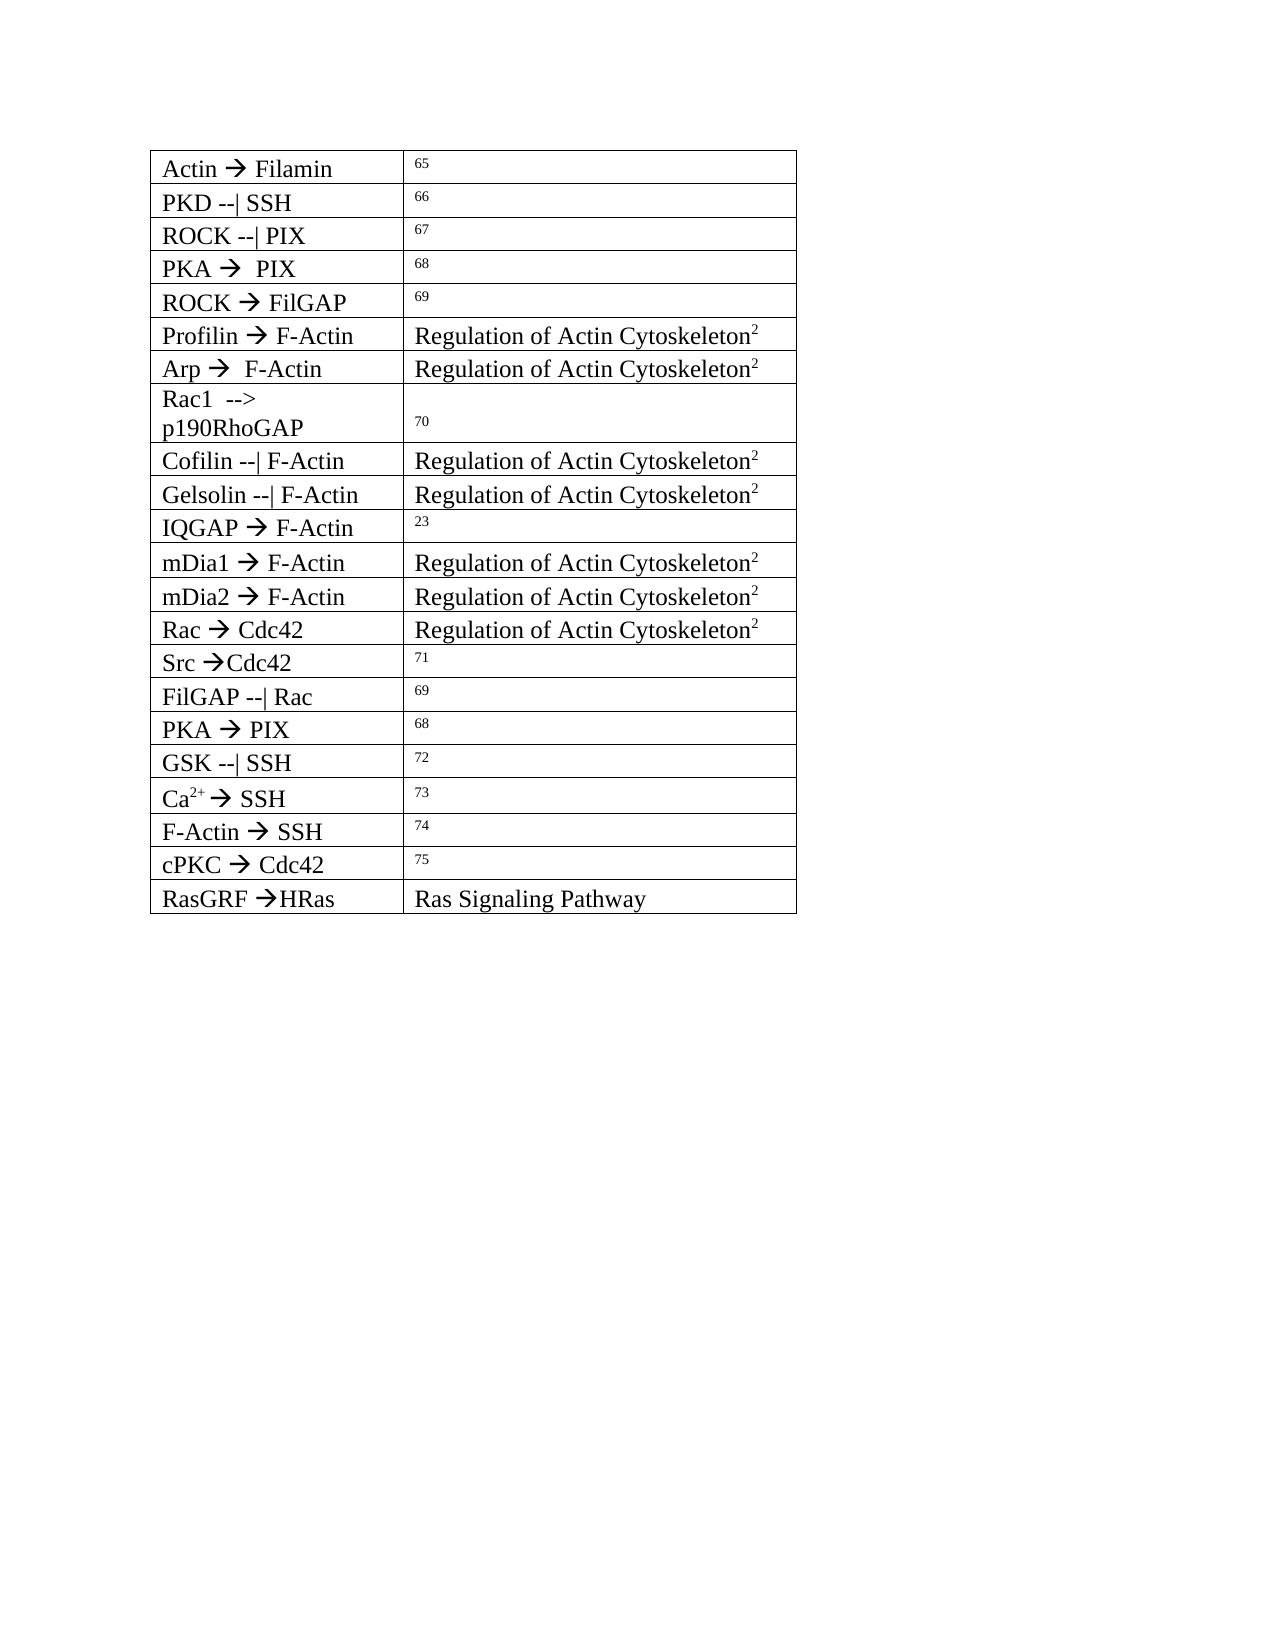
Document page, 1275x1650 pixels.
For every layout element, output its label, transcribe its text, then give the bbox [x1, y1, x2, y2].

table_cell Regulation of Actin Cytoskeleton2 [404, 578, 796, 611]
table_cell 72 [404, 745, 796, 777]
table_cell 74 [404, 814, 796, 846]
table_cell 71 [404, 645, 796, 677]
table_cell 75 [404, 847, 796, 879]
table_cell F-Actin SSH [151, 814, 403, 846]
table_cell cPKC Cdc42 [151, 847, 403, 879]
table_cell FilGAP --| Rac [151, 678, 403, 711]
table_cell 66 [404, 184, 796, 217]
table_cell Regulation of Actin Cytoskeleton2 [404, 612, 796, 644]
table_cell Cofilin --| F-Actin [151, 443, 403, 475]
table_cell PKD --| SSH [151, 184, 403, 217]
table_cell Profilin F-Actin [151, 318, 403, 350]
table_cell mDia2 F-Actin [151, 578, 403, 611]
table_cell 69 [404, 284, 796, 317]
table_cell Regulation of Actin Cytoskeleton2 [404, 476, 796, 508]
table_cell 73 [404, 778, 796, 813]
table_cell mDia1 F-Actin [151, 543, 403, 577]
table_cell IQGAP F-Actin [151, 510, 403, 542]
table_cell PKA PIX [151, 712, 403, 744]
table_cell 65 [404, 151, 796, 183]
table_cell RasGRF HRas [151, 880, 403, 913]
table_cell Regulation of Actin Cytoskeleton2 [404, 443, 796, 475]
table_cell 23 [404, 510, 796, 542]
table_cell 69 [404, 678, 796, 711]
table_cell 68 [404, 251, 796, 283]
table_cell ROCK --| PIX [151, 218, 403, 250]
table_cell 68 [404, 712, 796, 744]
table_cell PKA PIX [151, 251, 403, 283]
table_cell Regulation of Actin Cytoskeleton2 [404, 351, 796, 383]
table_cell Regulation of Actin Cytoskeleton2 [404, 543, 796, 577]
table_cell Src Cdc42 [151, 645, 403, 677]
table_cell Rac Cdc42 [151, 612, 403, 644]
table_cell 67 [404, 218, 796, 250]
table_cell Gelsolin --| F-Actin [151, 476, 403, 508]
table_cell 70 [404, 384, 796, 442]
table_cell Regulation of Actin Cytoskeleton2 [404, 318, 796, 350]
table_cell Ca2+ SSH [151, 778, 403, 813]
table_cell Rac1 --> p190RhoGAP [151, 384, 403, 442]
table_cell Ras Signaling Pathway [404, 880, 796, 913]
table_cell GSK --| SSH [151, 745, 403, 777]
table_cell Arp F-Actin [151, 351, 403, 383]
table_cell ROCK FilGAP [151, 284, 403, 317]
table_cell Actin Filamin [151, 151, 403, 183]
